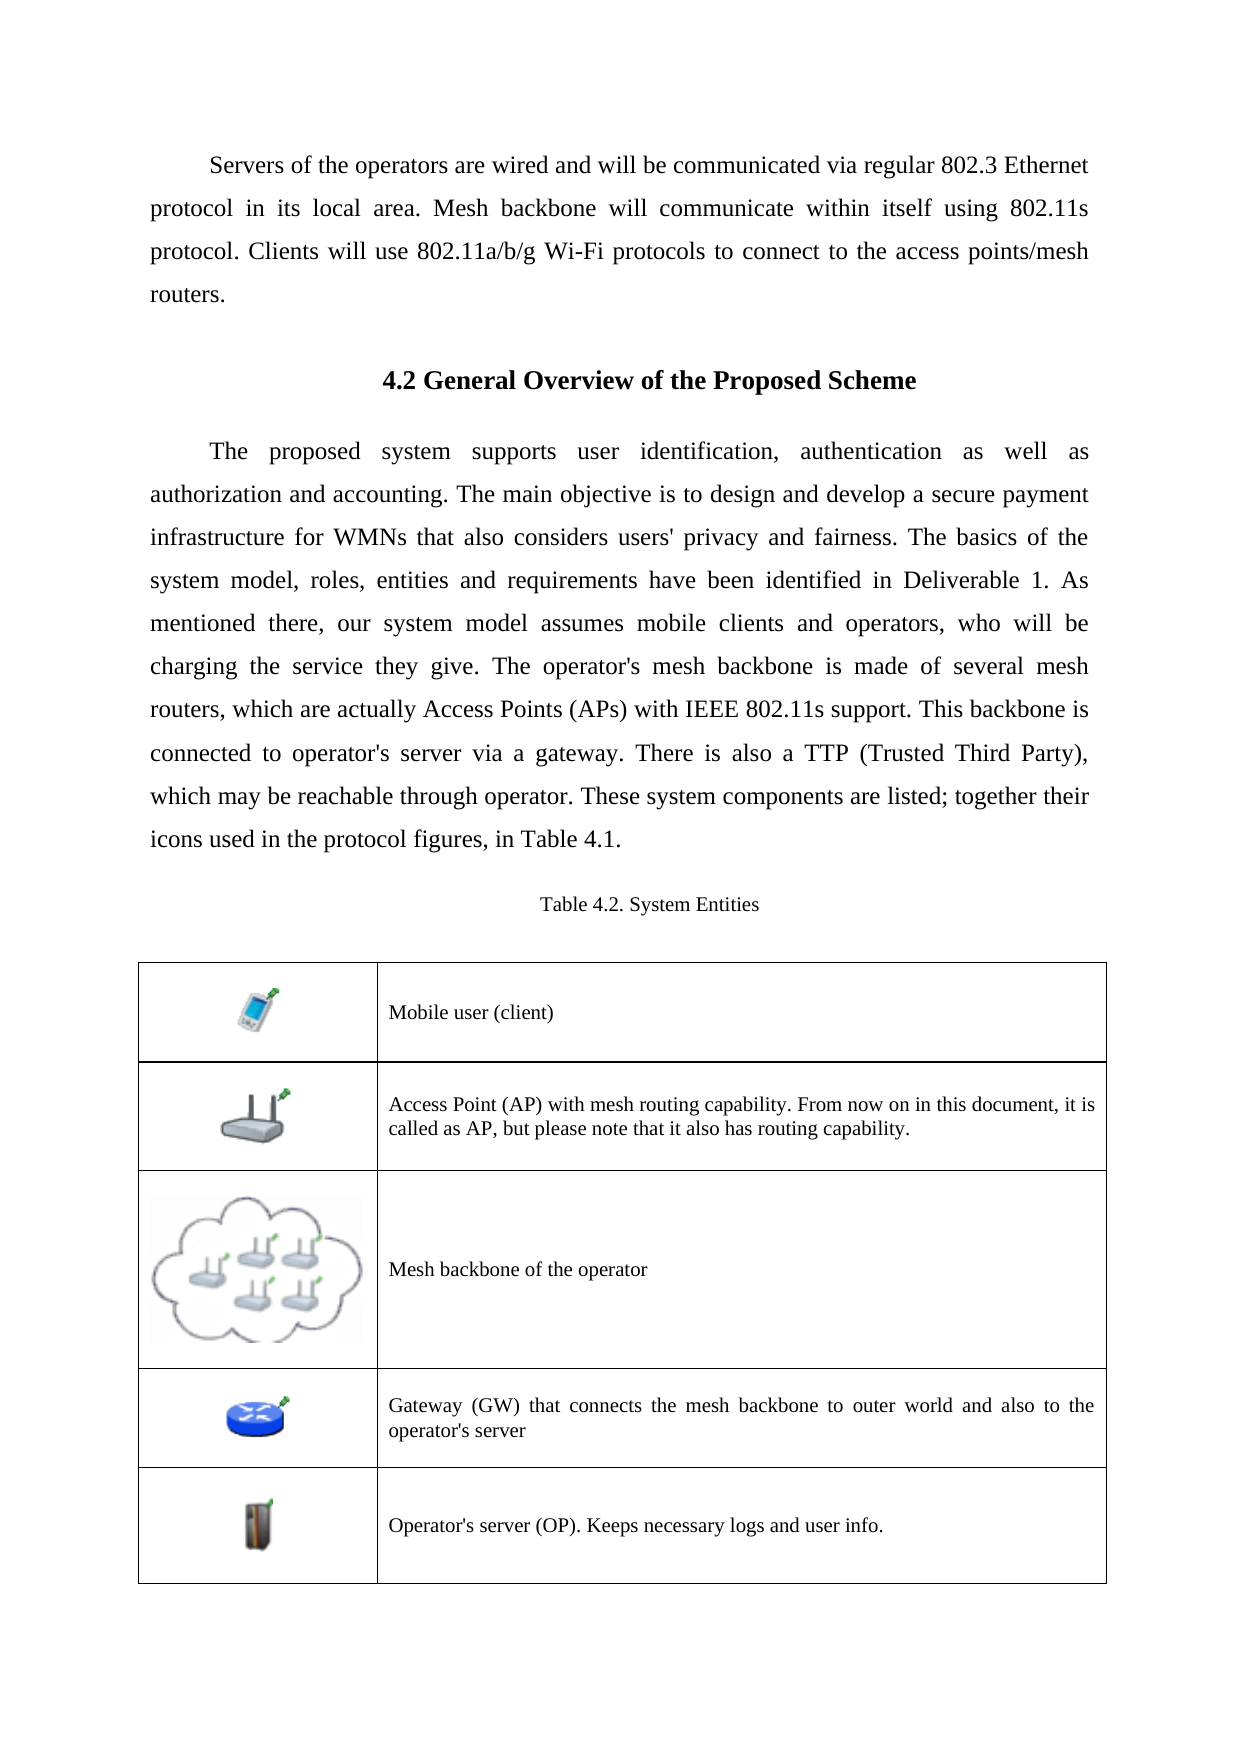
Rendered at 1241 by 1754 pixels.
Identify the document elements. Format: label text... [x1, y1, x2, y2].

table_cell Access Point (AP) with mesh routing capability. From now on in this document, it is called as AP, but please note that it also has routing capability. [378, 1063, 1106, 1170]
picture [235, 988, 281, 1037]
subtitle 4.2 General Overview of the Proposed Scheme [150, 364, 1090, 395]
picture [150, 1196, 363, 1343]
table_cell [139, 1468, 377, 1583]
table_header [139, 963, 377, 1061]
picture [219, 1087, 297, 1146]
text The proposed system supports user identification, authentication as well as authorization and accounting. The main objective is to design and develop a secure payment infrastructure for WMNs that also considers users' privacy and fairness. The basics of the system model, roles, entities and requirements have been identified in Deliverable 1. As mentioned there, our system model assumes mobile clients and operators, who will be charging the service they give. The operator's mesh backbone is made of several mesh routers, which are actually Access Points (APs) with IEEE 802.11s support. This backbone is connected to operator's server via a gateway. There is also a TTP (Trusted Third Party), which may be reachable through operator. These system components are listed; together their icons used in the protocol figures, in Table 4.1. [150, 436, 1090, 853]
table_header Mobile user (client) [378, 963, 1106, 1061]
table_cell Operator's server (OP). Keeps necessary logs and user info. [378, 1468, 1106, 1583]
table_cell Mesh backbone of the operator [378, 1171, 1106, 1367]
table_cell Gateway (GW) that connects the mesh backbone to outer world and also to the operator's server [378, 1369, 1106, 1467]
table_cell [139, 1063, 377, 1170]
picture [222, 1395, 294, 1440]
picture [242, 1492, 273, 1559]
table_cell [139, 1369, 377, 1467]
table_cell [139, 1171, 377, 1367]
text Servers of the operators are wired and will be communicated via regular 802.3 Ethernet protocol in its local area. Mesh backbone will communicate within itself using 802.11s protocol. Clients will use 802.11a/b/g Wi-Fi protocols to connect to the access points/mesh routers. [150, 150, 1090, 308]
